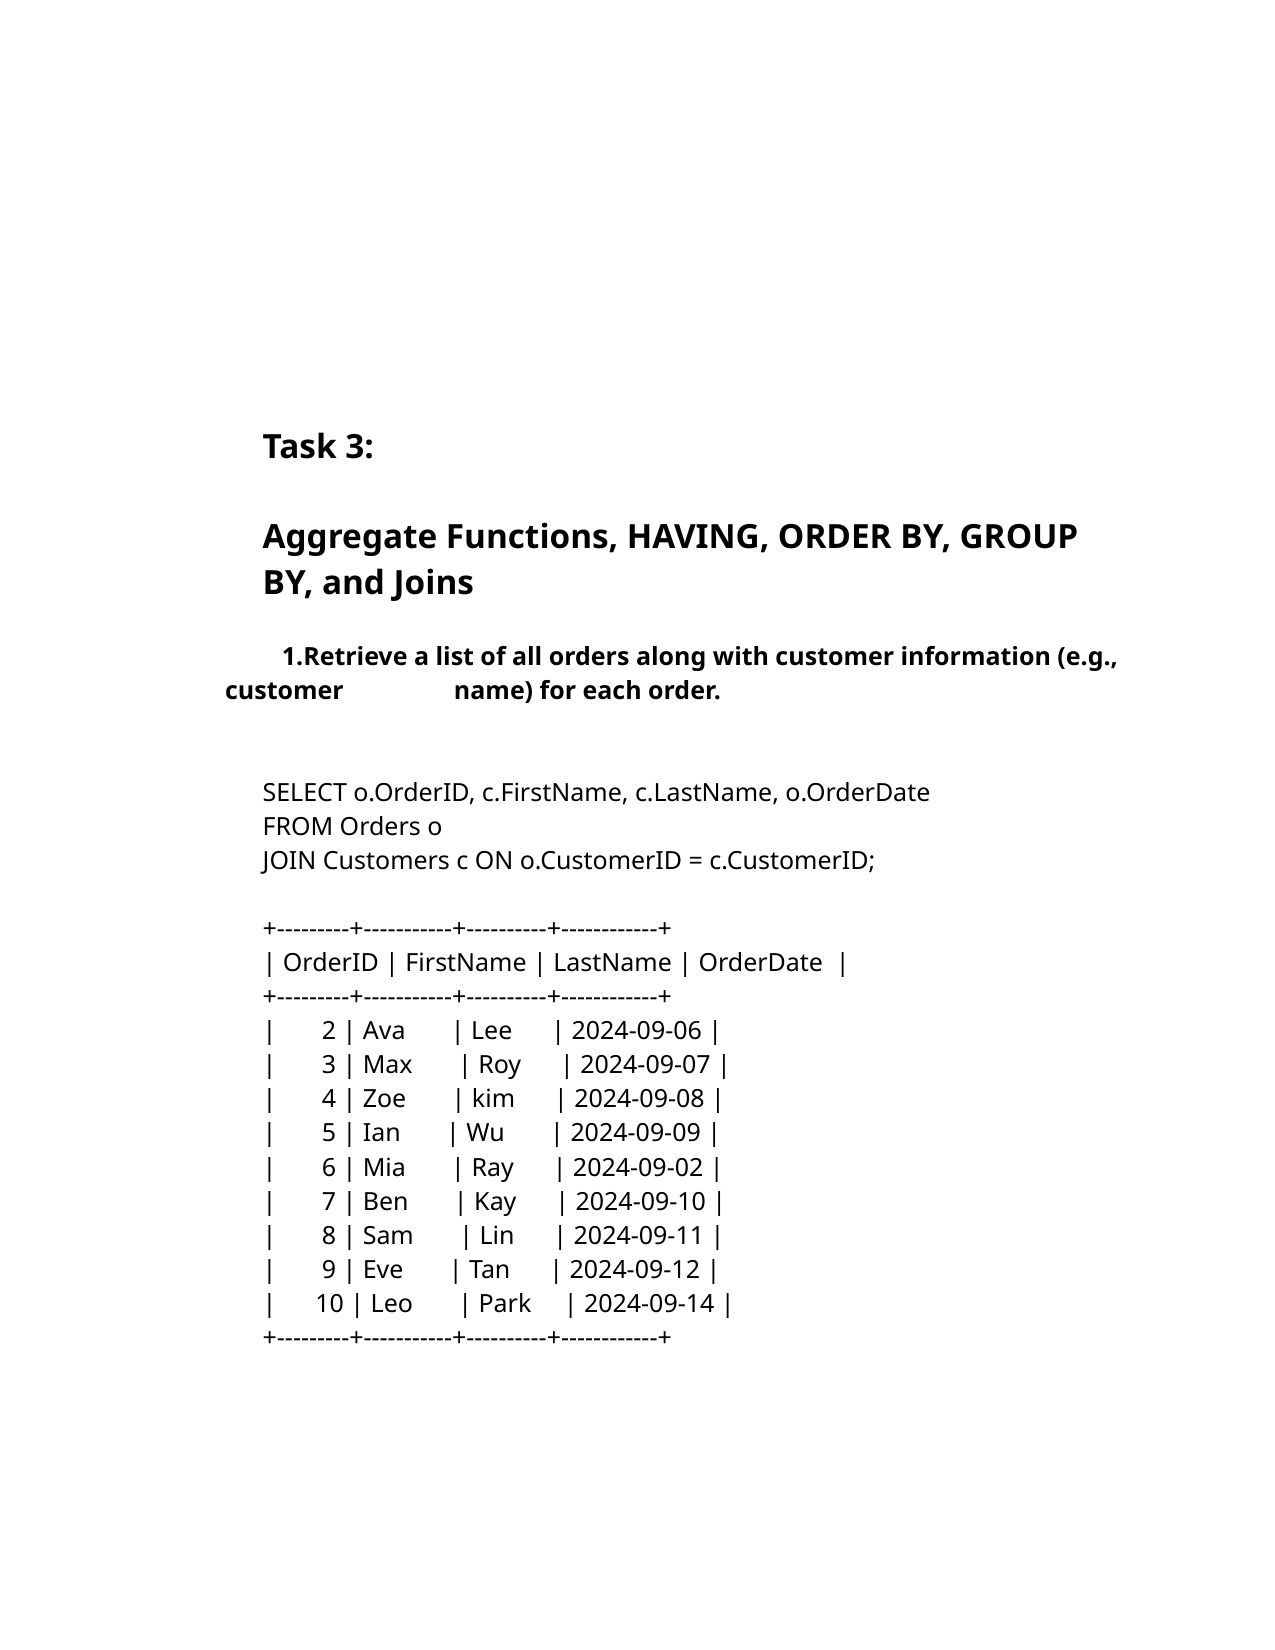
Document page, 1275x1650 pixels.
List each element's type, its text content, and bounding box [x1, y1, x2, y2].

list | 8 | Sam | Lin | 2024-09-11 | [262, 1217, 1125, 1251]
list FROM Orders o [262, 808, 1125, 843]
list | 9 | Eve | Tan | 2024-09-12 | [262, 1251, 1125, 1285]
list | OrderID | FirstName | LastName | OrderDate | [262, 945, 1125, 979]
list | 4 | Zoe | kim | 2024-09-08 | [262, 1081, 1125, 1115]
list +---------+-----------+----------+------------+ [262, 911, 1125, 945]
list | 7 | Ben | Kay | 2024-09-10 | [262, 1183, 1125, 1217]
text 1.Retrieve a list of all orders along with customer information (e.g., customer name) for each order. [225, 638, 1125, 706]
list | 10 | Leo | Park | 2024-09-14 | [262, 1285, 1125, 1319]
list SELECT o.OrderID, c.FirstName, c.LastName, o.OrderDate [262, 774, 1125, 808]
list | 3 | Max | Roy | 2024-09-07 | [262, 1047, 1125, 1081]
list | 5 | Ian | Wu | 2024-09-09 | [262, 1115, 1125, 1149]
list +---------+-----------+----------+------------+ [262, 979, 1125, 1013]
list Task 3: [262, 422, 1125, 468]
list | 2 | Ava | Lee | 2024-09-06 | [262, 1013, 1125, 1047]
list JOIN Customers c ON o.CustomerID = c.CustomerID; [262, 843, 1125, 877]
list +---------+-----------+----------+------------+ [262, 1319, 1125, 1353]
list | 6 | Mia | Ray | 2024-09-02 | [262, 1149, 1125, 1183]
list Aggregate Functions, HAVING, ORDER BY, GROUP BY, and Joins [262, 513, 1125, 604]
